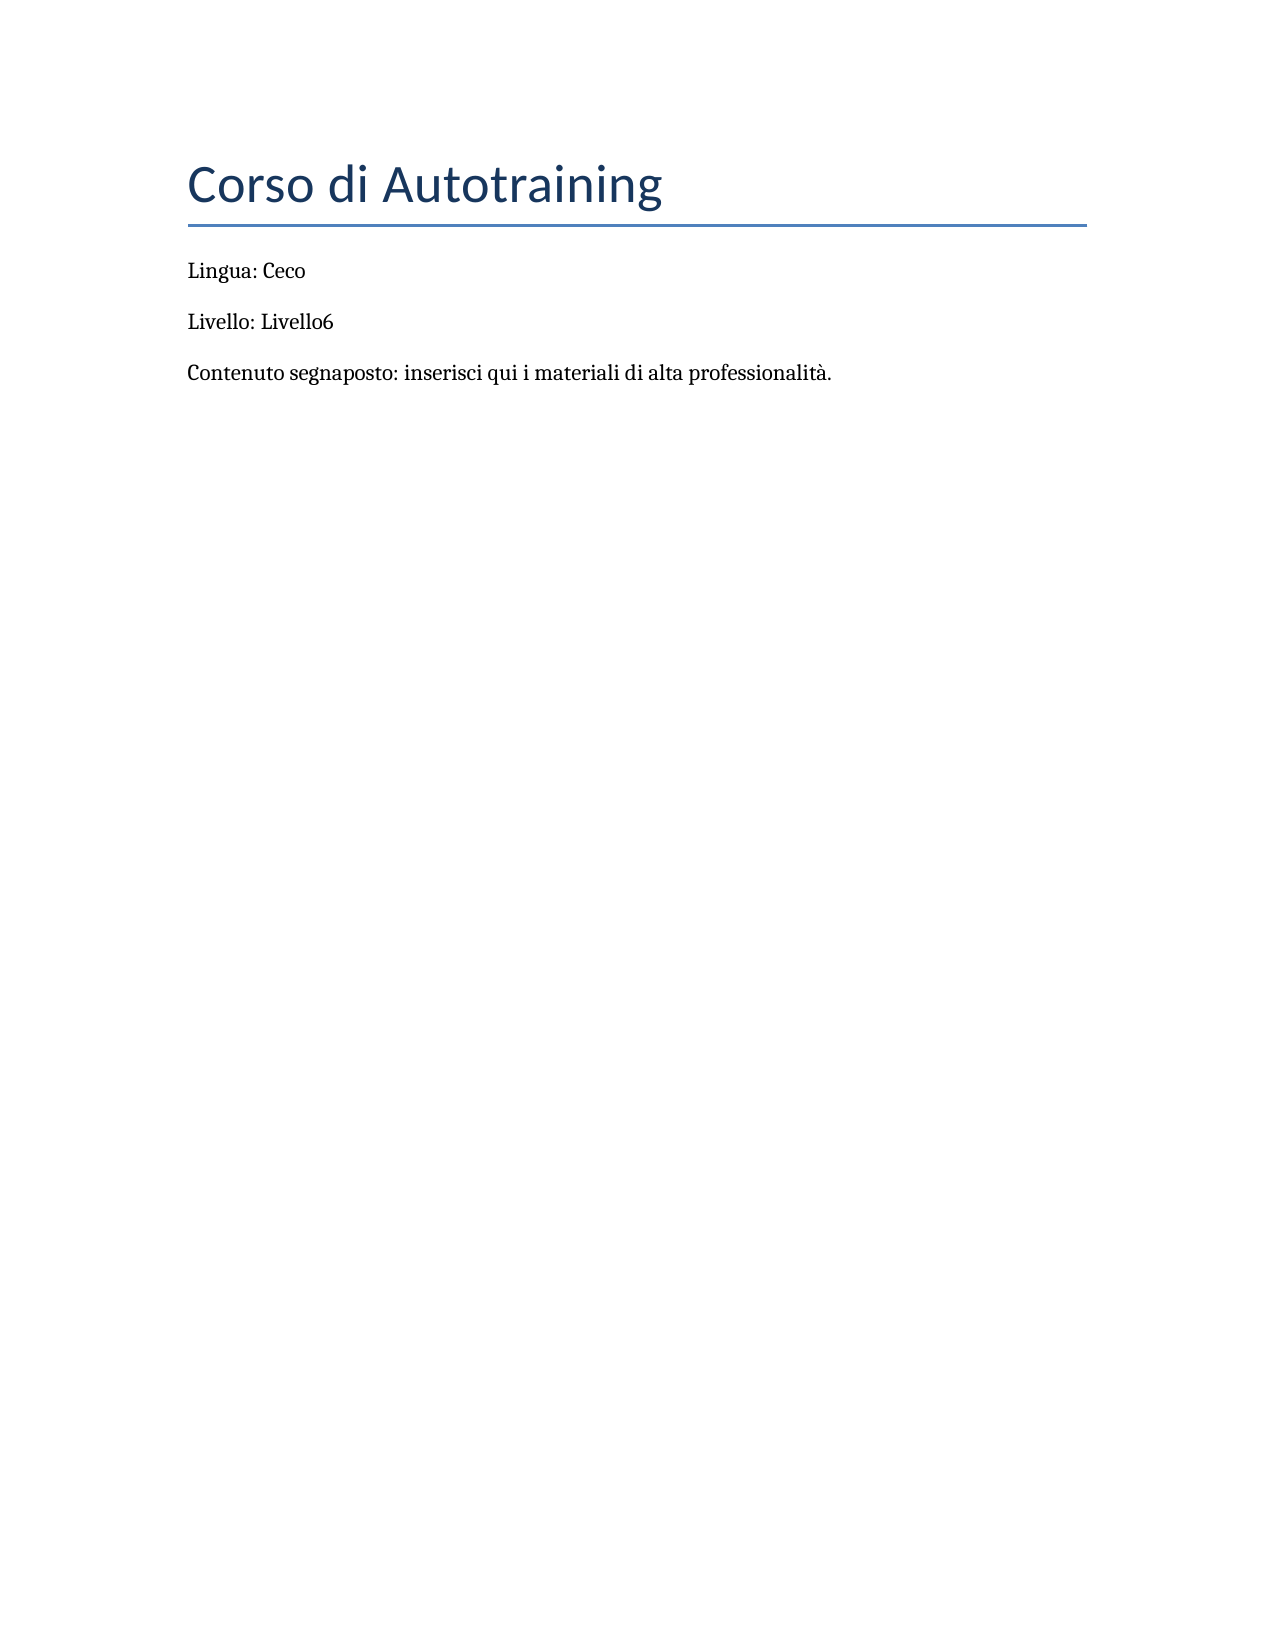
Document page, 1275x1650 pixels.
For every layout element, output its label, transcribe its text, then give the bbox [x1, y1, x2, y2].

text Lingua: Ceco [187, 258, 1087, 284]
title Corso di Autotraining [187, 150, 1087, 227]
text Contenuto segnaposto: inserisci qui i materiali di alta professionalità. [187, 360, 1087, 386]
text Livello: Livello6 [187, 309, 1087, 335]
